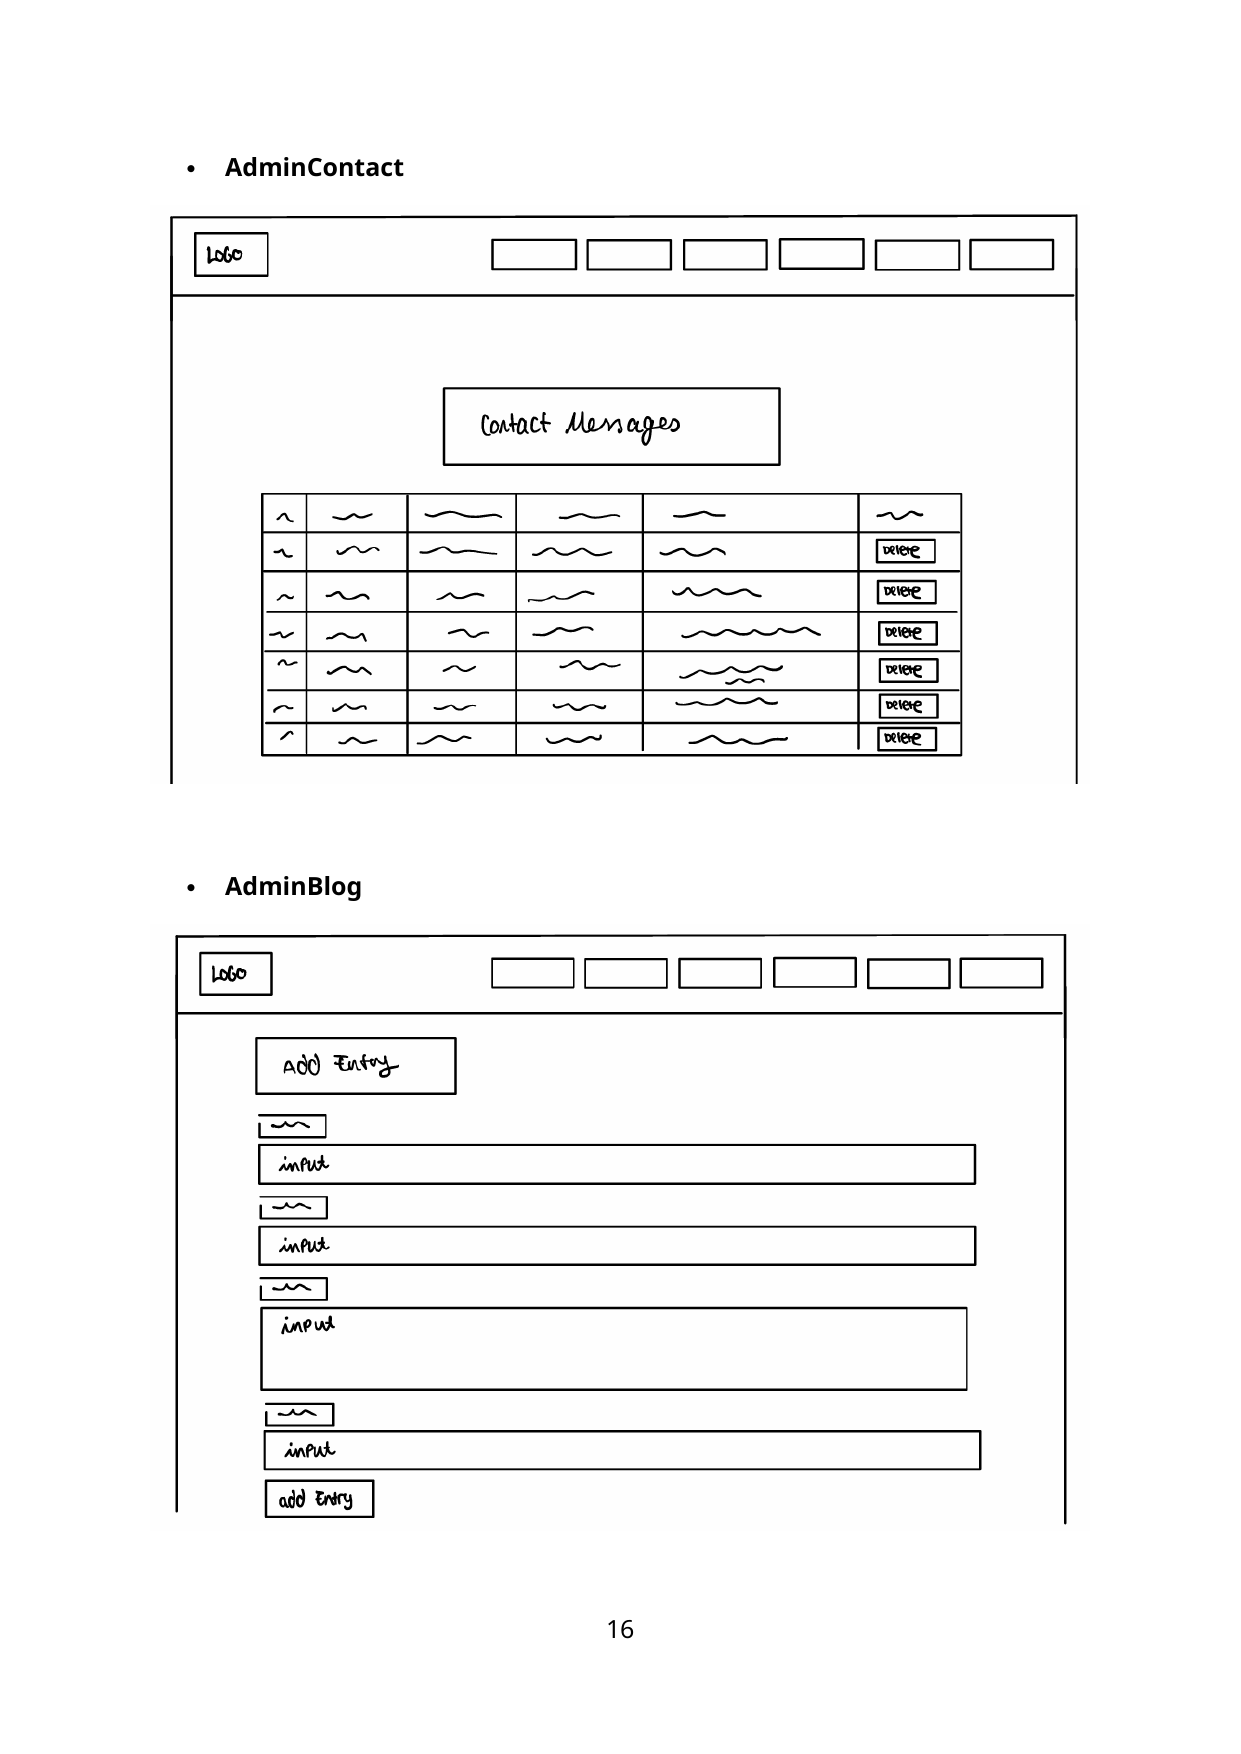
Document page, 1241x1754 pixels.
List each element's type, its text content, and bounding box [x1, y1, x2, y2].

picture [150, 924, 1091, 1531]
picture [150, 205, 1091, 784]
list AdminBlog [187, 869, 1090, 903]
list AdminContact [187, 150, 1090, 184]
